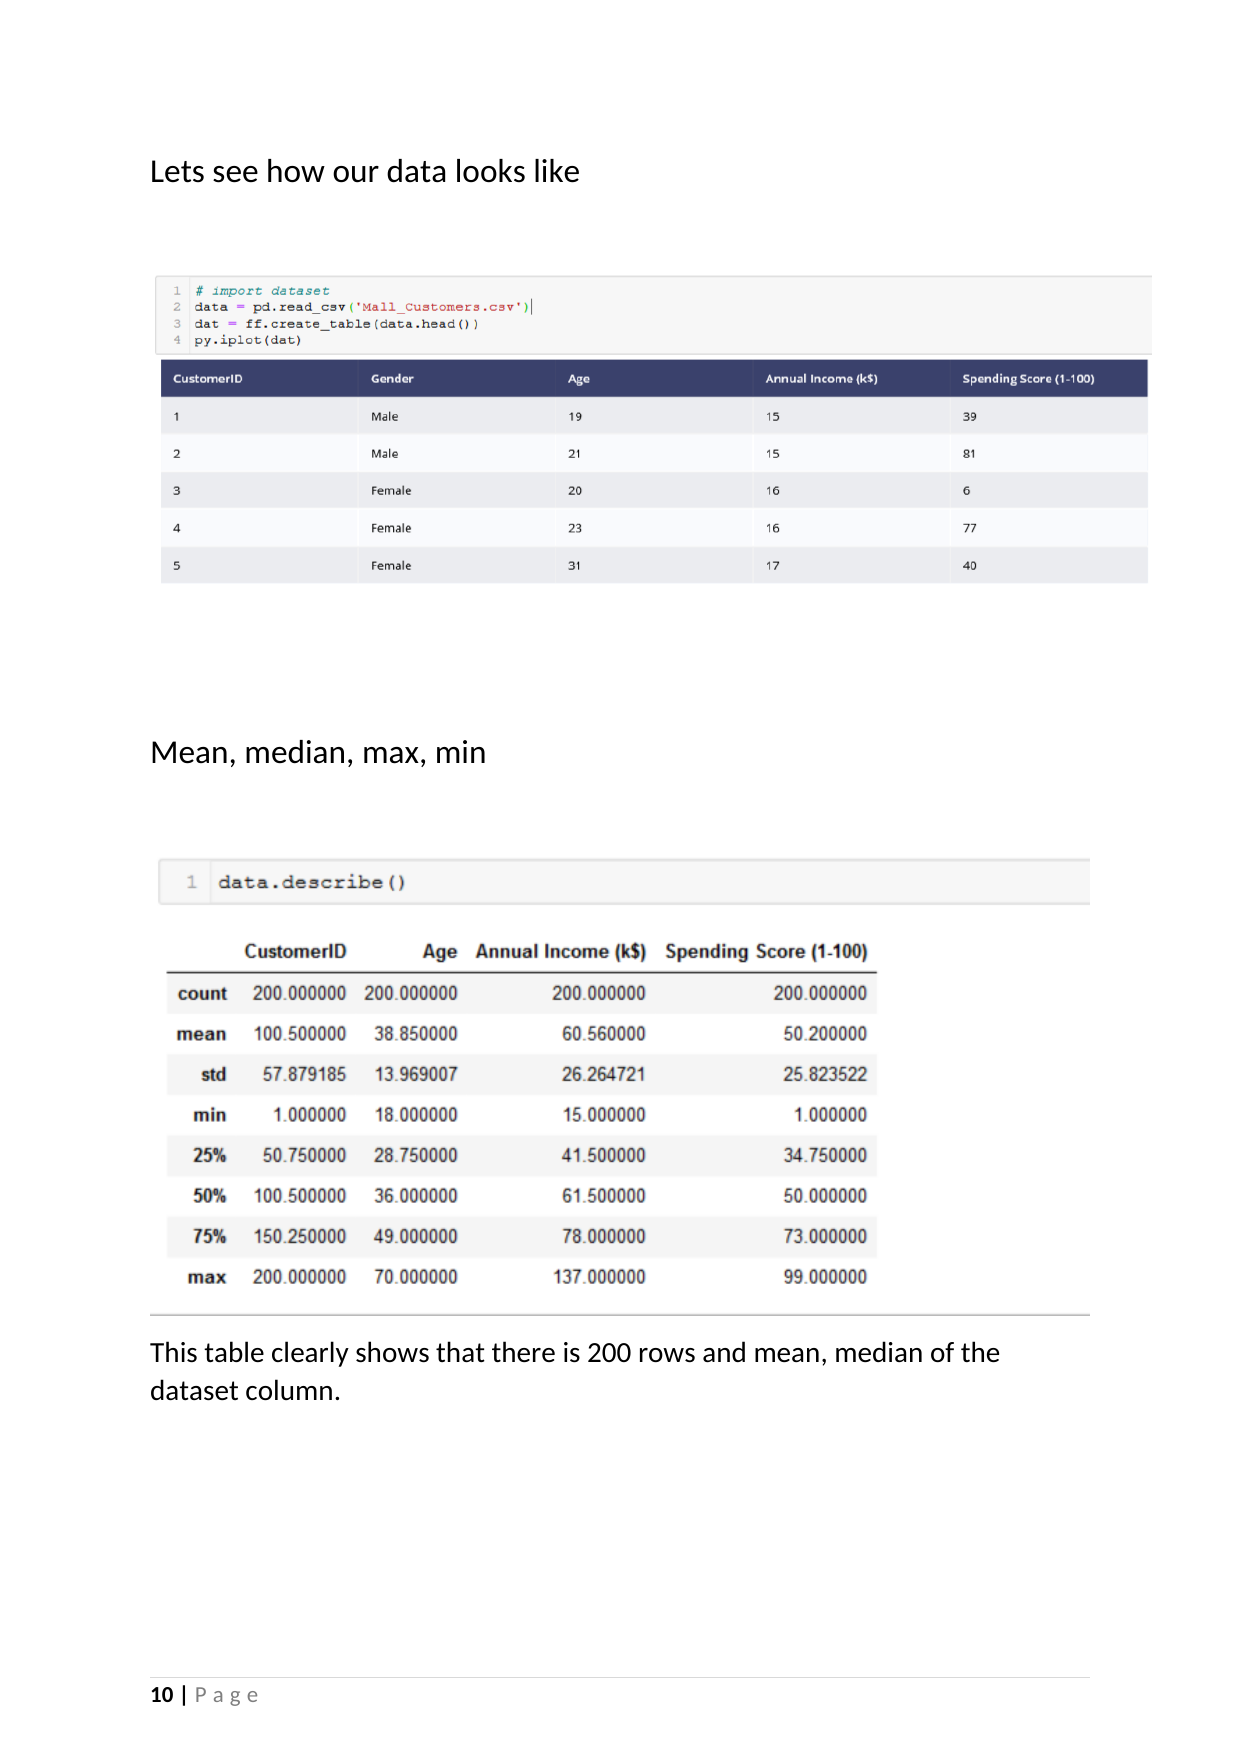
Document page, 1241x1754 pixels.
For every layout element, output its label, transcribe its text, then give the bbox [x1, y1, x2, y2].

picture [150, 852, 1090, 1316]
text This table clearly shows that there is 200 rows and mean, median of the dataset column. [150, 1334, 1090, 1408]
text Mean, median, max, min [150, 731, 1090, 772]
text Lets see how our data looks like [150, 150, 1090, 191]
picture [150, 271, 1152, 591]
